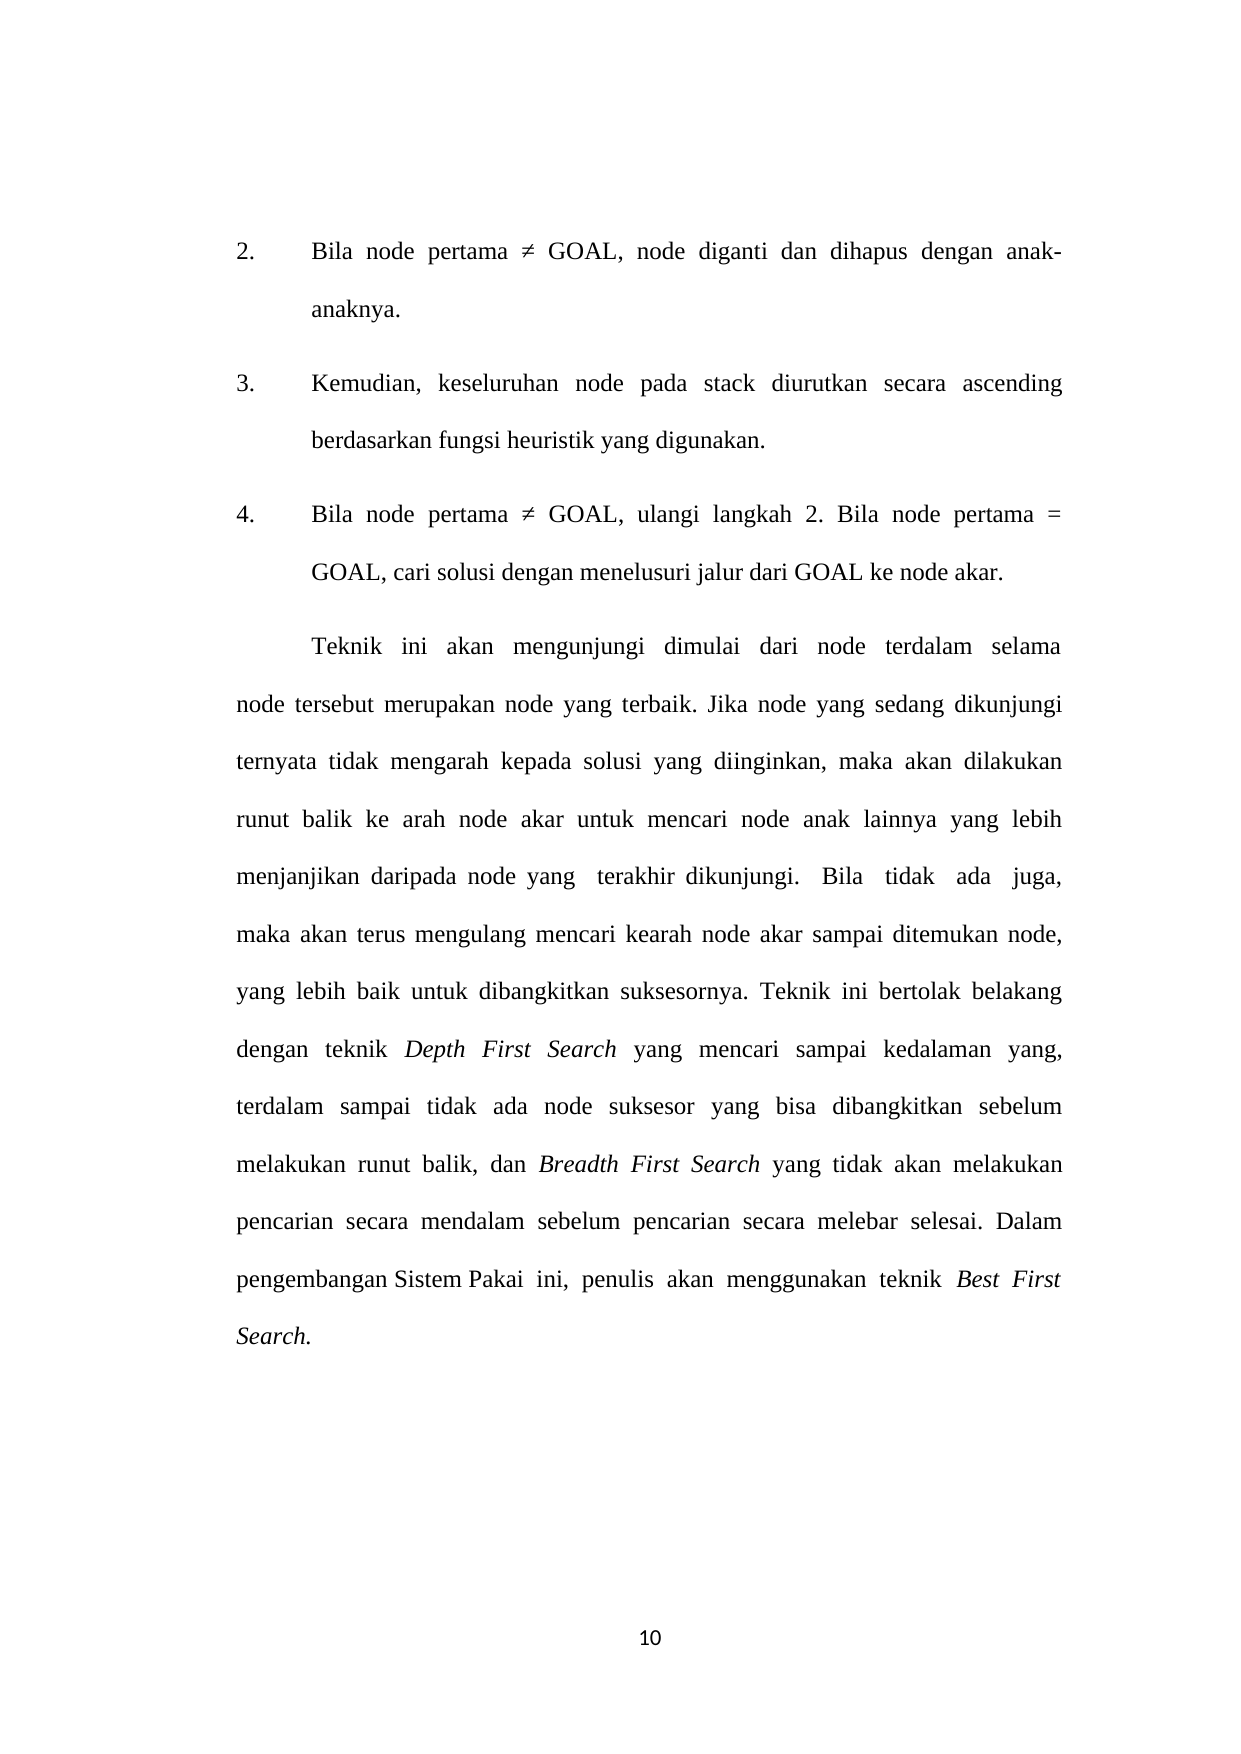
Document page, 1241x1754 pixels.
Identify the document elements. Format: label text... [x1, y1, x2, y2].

text 4. Bila node pertama ≠ GOAL, ulangi langkah 2. Bila node pertama = GOAL, cari solusi dengan menelusuri jalur dari GOAL ke node akar. [236, 499, 1063, 586]
text 3. Kemudian, keseluruhan node pada stack diurutkan secara ascending berdasarkan fungsi heuristik yang digunakan. [236, 368, 1063, 454]
text Teknik ini akan mengunjungi dimulai dari node terdalam selama node tersebut merupakan node yang terbaik. Jika node yang sedang dikunjungi ternyata tidak mengarah kepada solusi yang diinginkan, maka akan dilakukan runut balik ke arah node akar untuk mencari node anak lainnya yang lebih menjanjikan daripada node yang terakhir dikunjungi. Bila tidak ada juga, maka akan terus mengulang mencari kearah node akar sampai ditemukan node, yang lebih baik untuk dibangkitkan suksesornya. Teknik ini bertolak belakang dengan teknik Depth First Search yang mencari sampai kedalaman yang, terdalam sampai tidak ada node suksesor yang bisa dibangkitkan sebelum melakukan runut balik, dan Breadth First Search yang tidak akan melakukan pencarian secara mendalam sebelum pencarian secara melebar selesai. Dalam pengembangan Sistem Pakai ini, penulis akan menggunakan teknik Best First Search. [236, 631, 1063, 1350]
text 2. Bila node pertama ≠ GOAL, node diganti dan dihapus dengan anak- anaknya. [236, 236, 1063, 322]
